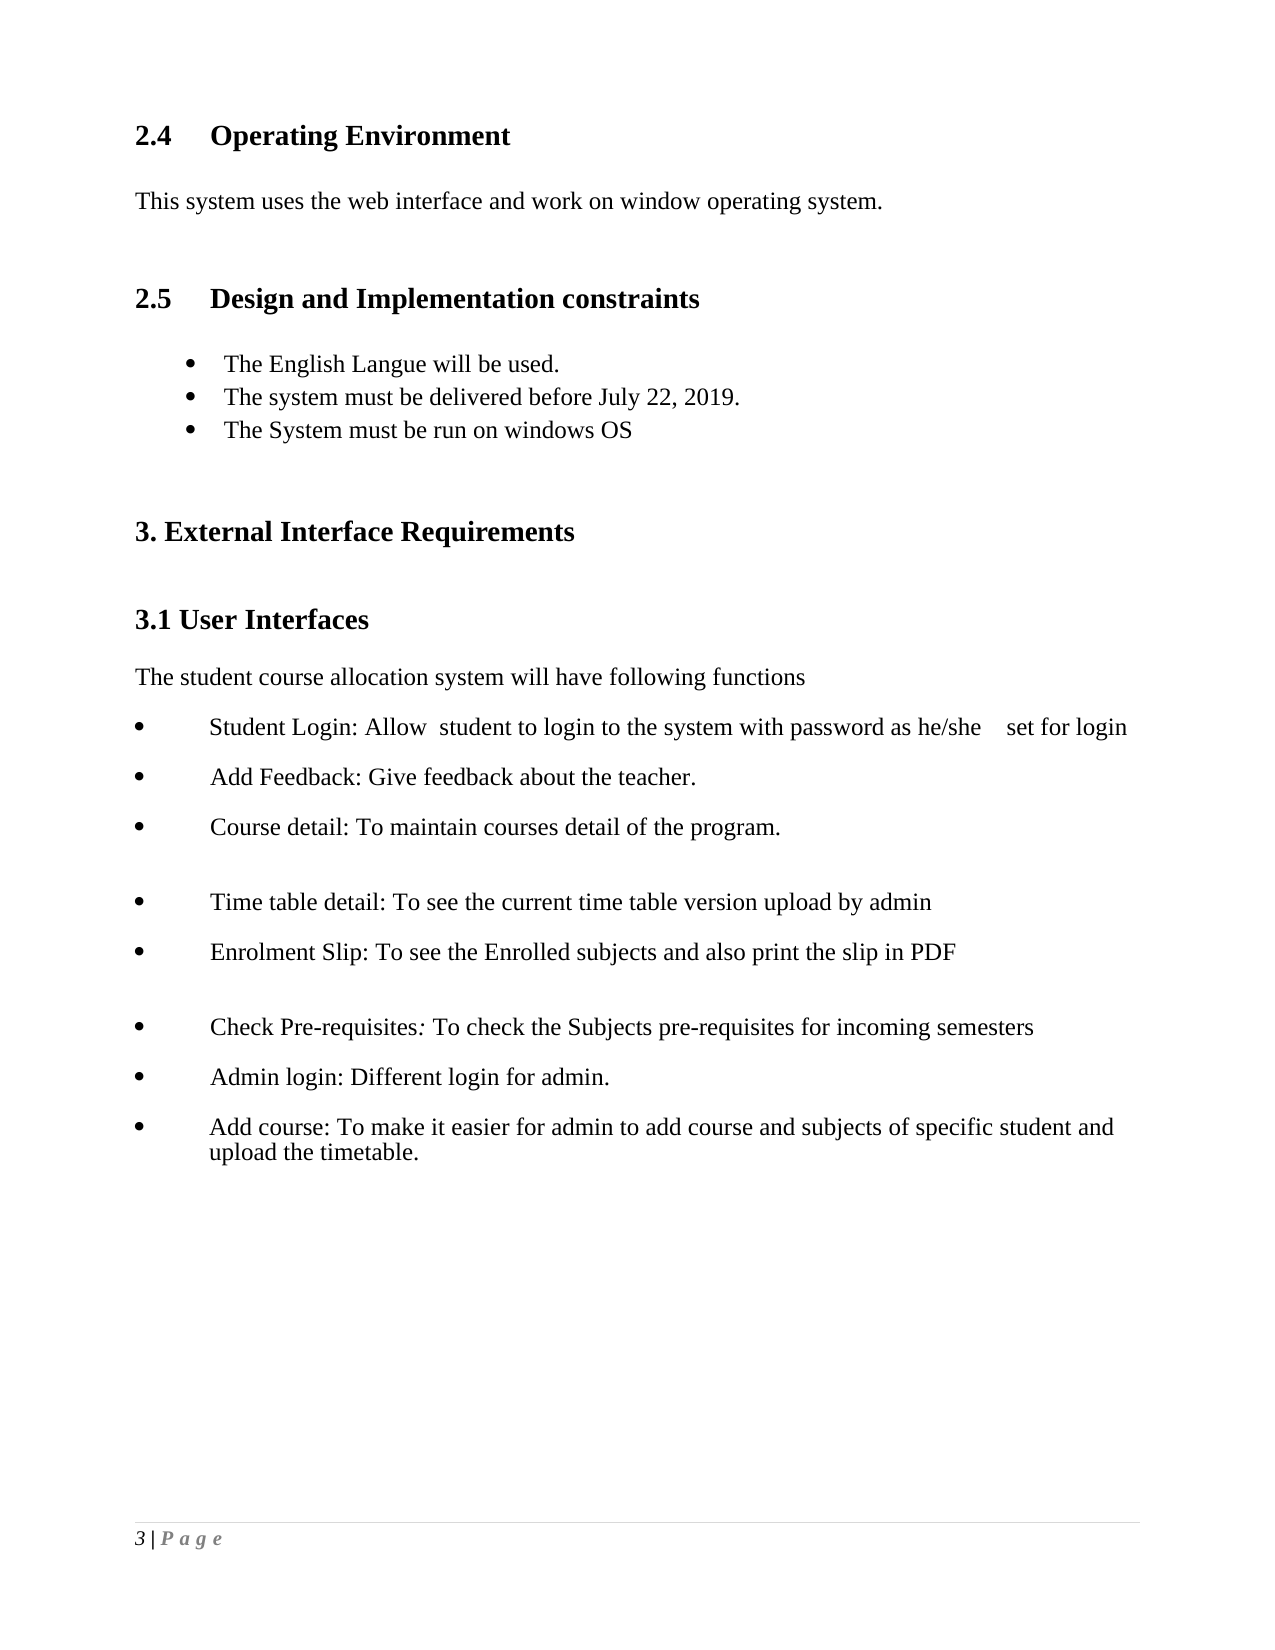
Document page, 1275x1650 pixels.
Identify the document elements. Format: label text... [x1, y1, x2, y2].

subtitle Design and Implementation constraints [135, 281, 1140, 314]
subtitle 3. External Interface Requirements [135, 514, 1140, 548]
list The System must be run on windows OS [186, 415, 1140, 443]
list Student Login: Allow student to login to the system with password as he/she set for login [135, 715, 1140, 740]
list The English Langue will be used. [186, 349, 1140, 377]
list Enrolment Slip: To see the Enrolled subjects and also print the slip in PDF [135, 940, 1140, 965]
list Time table detail: To see the current time table version upload by admin [135, 890, 1140, 915]
subtitle Operating Environment [135, 118, 1140, 152]
text The student course allocation system will have following functions [135, 665, 1140, 690]
list Check Pre-requisites: To check the Subjects pre-requisites for incoming semesters [135, 1015, 1140, 1040]
list Add Feedback: Give feedback about the teacher. [135, 765, 1140, 790]
subtitle 3.1 User Interfaces [135, 602, 1140, 636]
list Course detail: To maintain courses detail of the program. [135, 815, 1140, 840]
text This system uses the web interface and work on window operating system. [135, 186, 1140, 214]
list The system must be delivered before July 22, 2019. [186, 382, 1140, 411]
list Admin login: Different login for admin. [135, 1065, 1140, 1090]
list Add course: To make it easier for admin to add course and subjects of specific student and upload the timetable. [135, 1115, 1140, 1165]
